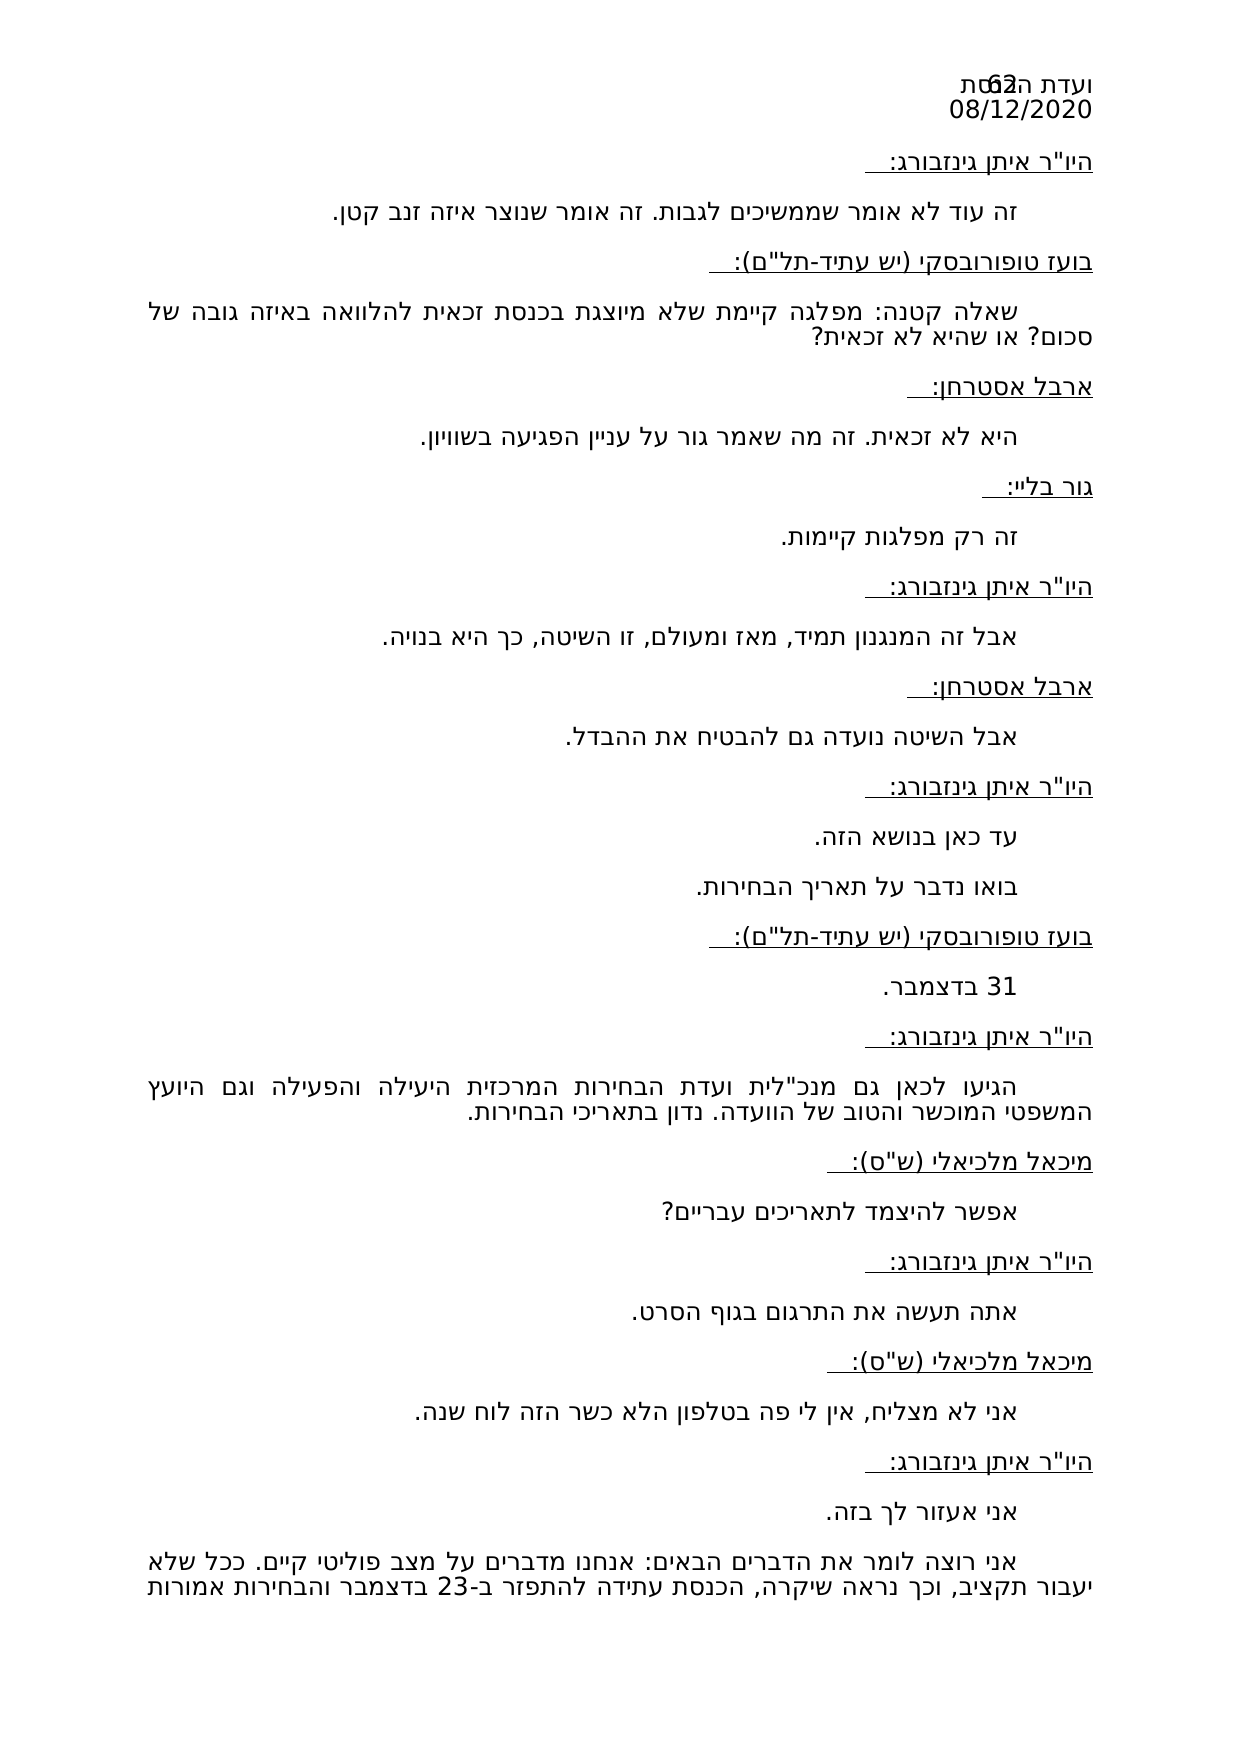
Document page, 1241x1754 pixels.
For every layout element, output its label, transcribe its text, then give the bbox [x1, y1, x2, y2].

text << יור >> היו"ר איתן גינזבורג: << יור >> [147, 150, 1093, 175]
text אתה תעשה את התרגום בגוף הסרט. [147, 1300, 1093, 1325]
text אפשר להיצמד לתאריכים עבריים? [147, 1200, 1093, 1225]
text << יור >> היו"ר איתן גינזבורג: << יור >> [147, 1450, 1093, 1475]
text היא לא זכאית. זה מה שאמר גור על עניין הפגיעה בשוויון. [147, 425, 1093, 450]
text << יור >> היו"ר איתן גינזבורג: << יור >> [147, 1250, 1093, 1275]
text זה עוד לא אומר שממשיכים לגבות. זה אומר שנוצר איזה זנב קטן. [147, 200, 1093, 225]
text << יור >> היו"ר איתן גינזבורג: << יור >> [147, 575, 1093, 600]
text אבל זה המנגנון תמיד, מאז ומעולם, זו השיטה, כך היא בנויה. [147, 625, 1093, 650]
text בואו נדבר על תאריך הבחירות. [147, 875, 1093, 900]
text << דובר >> ארבל אסטרחן: << דובר >> [147, 375, 1093, 400]
text << דובר >> מיכאל מלכיאלי (ש"ס): << דובר >> [147, 1150, 1093, 1175]
text עד כאן בנושא הזה. [147, 825, 1093, 850]
text אני לא מצליח, אין לי פה בטלפון הלא כשר הזה לוח שנה. [147, 1400, 1093, 1425]
text << יור >> היו"ר איתן גינזבורג: << יור >> [147, 775, 1093, 800]
text << דובר >> גור בליי: << דובר >> [147, 475, 1093, 500]
text << דובר >> מיכאל מלכיאלי (ש"ס): << דובר >> [147, 1350, 1093, 1375]
text הגיעו לכאן גם מנכ"לית ועדת הבחירות המרכזית היעילה והפעילה וגם היועץ המשפטי המוכשר והטוב של הוועדה. נדון בתאריכי הבחירות. [147, 1075, 1093, 1125]
text זה רק מפלגות קיימות. [147, 525, 1093, 550]
text אבל השיטה נועדה גם להבטיח את ההבדל. [147, 725, 1093, 750]
text 31 בדצמבר. [147, 975, 1093, 1000]
text << יור >> היו"ר איתן גינזבורג: << יור >> [147, 1025, 1093, 1050]
text << דובר >> ארבל אסטרחן: << דובר >> [147, 675, 1093, 700]
text << דובר >> בועז טופורובסקי (יש עתיד-תל"ם): << דובר >> [147, 250, 1093, 275]
text << דובר >> בועז טופורובסקי (יש עתיד-תל"ם): << דובר >> [147, 925, 1093, 950]
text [147, 1550, 1093, 1600]
text אני אעזור לך בזה. [147, 1500, 1093, 1525]
text שאלה קטנה: מפלגה קיימת שלא מיוצגת בכנסת זכאית להלוואה באיזה גובה של סכום? או שהיא לא זכאית? [147, 300, 1093, 350]
